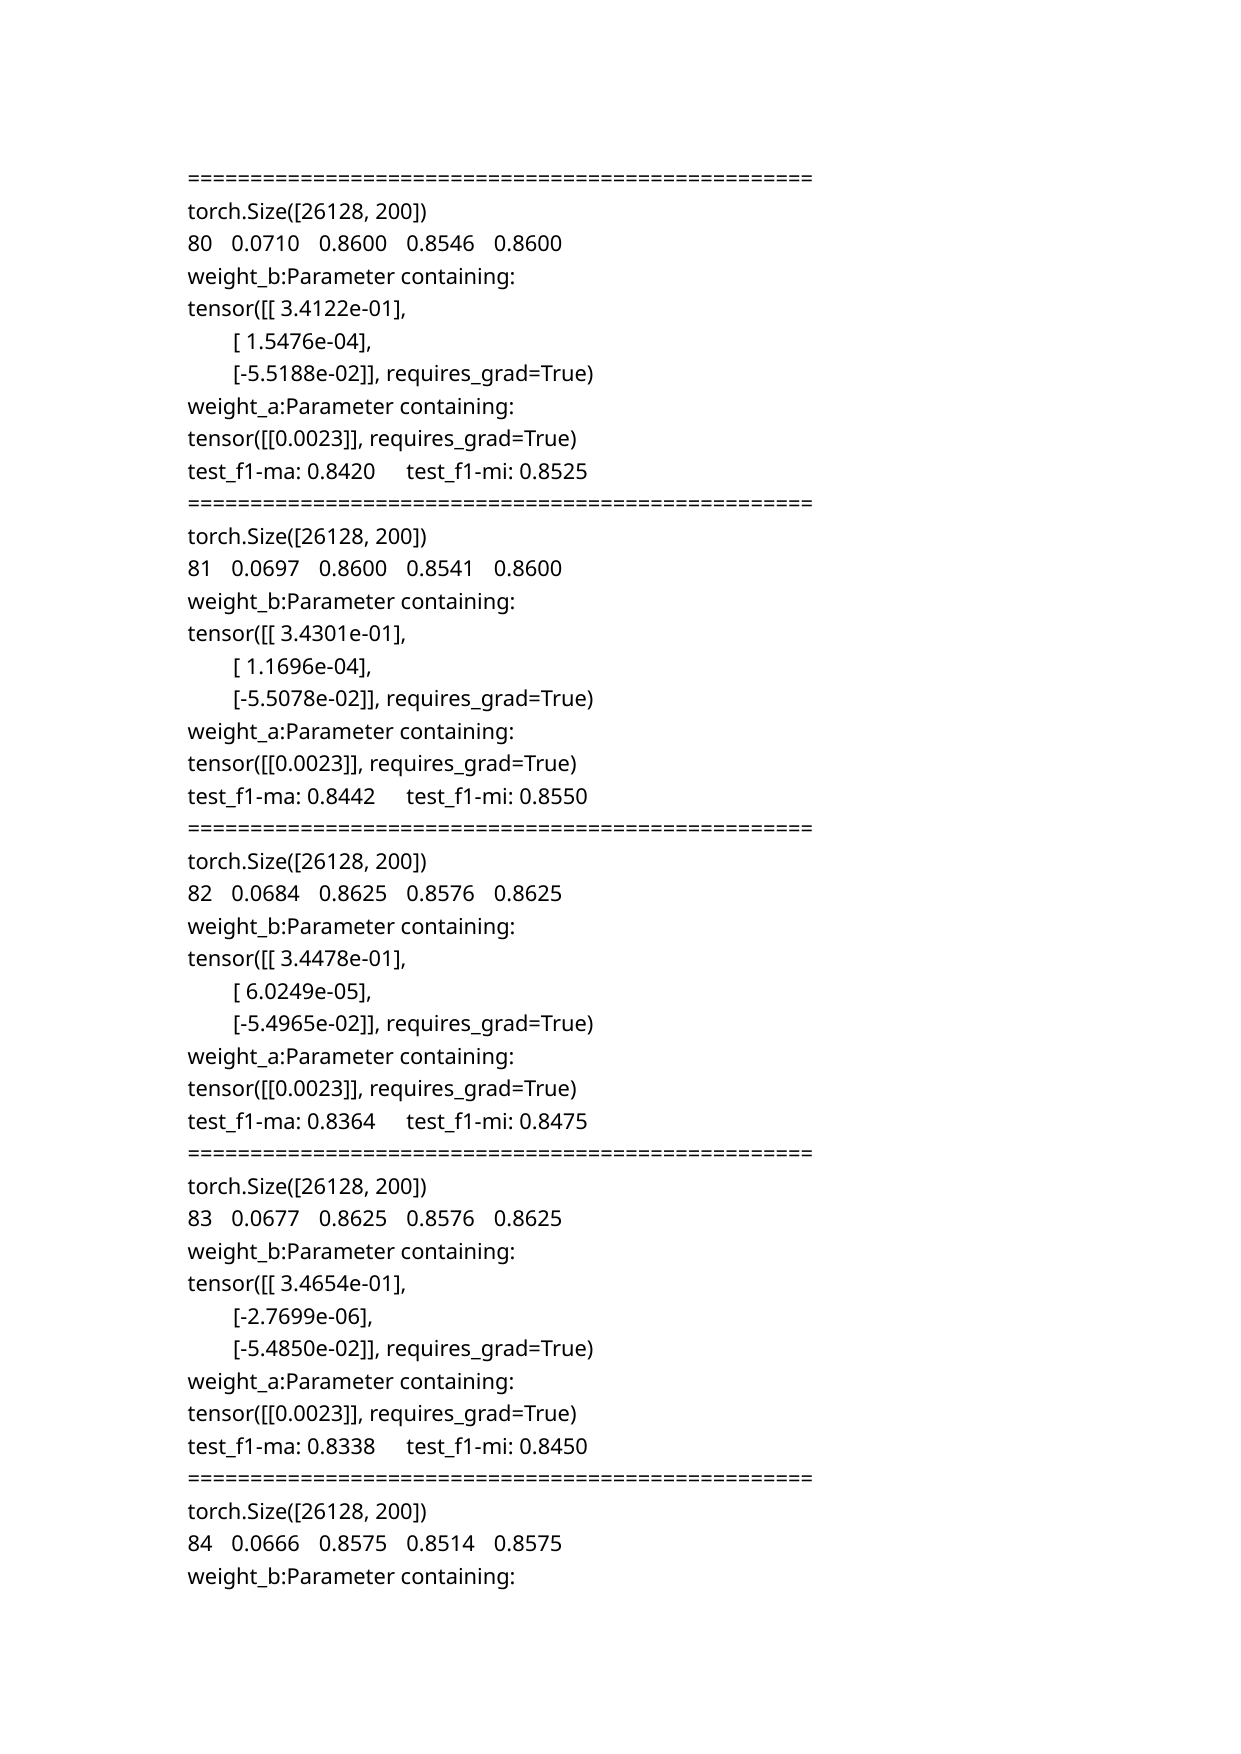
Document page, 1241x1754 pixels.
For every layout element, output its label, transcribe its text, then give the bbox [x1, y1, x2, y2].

text weight_a:Parameter containing: [187, 1039, 1053, 1072]
text 84 0.0666 0.8575 0.8514 0.8575 [187, 1527, 1053, 1559]
text weight_a:Parameter containing: [187, 714, 1053, 747]
text weight_b:Parameter containing: [187, 1234, 1053, 1267]
text test_f1-ma: 0.8364 test_f1-mi: 0.8475 [187, 1104, 1053, 1137]
text tensor([[0.0023]], requires_grad=True) [187, 747, 1053, 779]
text tensor([[0.0023]], requires_grad=True) [187, 422, 1053, 454]
text weight_b:Parameter containing: [187, 259, 1053, 292]
text test_f1-ma: 0.8338 test_f1-mi: 0.8450 [187, 1429, 1053, 1462]
text weight_a:Parameter containing: [187, 389, 1053, 422]
text [-2.7699e-06], [187, 1299, 1053, 1332]
text tensor([[ 3.4478e-01], [187, 942, 1053, 974]
text 80 0.0710 0.8600 0.8546 0.8600 [187, 227, 1053, 259]
text torch.Size([26128, 200]) [187, 194, 1053, 227]
text ================================================== [187, 487, 1053, 519]
text ================================================== [187, 1462, 1053, 1494]
text tensor([[0.0023]], requires_grad=True) [187, 1397, 1053, 1429]
text 82 0.0684 0.8625 0.8576 0.8625 [187, 877, 1053, 909]
text test_f1-ma: 0.8442 test_f1-mi: 0.8550 [187, 779, 1053, 812]
text [-5.5078e-02]], requires_grad=True) [187, 682, 1053, 714]
text tensor([[ 3.4654e-01], [187, 1267, 1053, 1299]
text [-5.4965e-02]], requires_grad=True) [187, 1007, 1053, 1039]
text 81 0.0697 0.8600 0.8541 0.8600 [187, 552, 1053, 584]
text weight_b:Parameter containing: [187, 909, 1053, 942]
text tensor([[0.0023]], requires_grad=True) [187, 1072, 1053, 1104]
text tensor([[ 3.4301e-01], [187, 617, 1053, 649]
text [ 1.5476e-04], [187, 324, 1053, 357]
text torch.Size([26128, 200]) [187, 1169, 1053, 1202]
text ================================================== [187, 162, 1053, 194]
text ================================================== [187, 1137, 1053, 1169]
text torch.Size([26128, 200]) [187, 844, 1053, 877]
text [ 6.0249e-05], [187, 974, 1053, 1007]
text weight_b:Parameter containing: [187, 584, 1053, 617]
text tensor([[ 3.4122e-01], [187, 292, 1053, 324]
text torch.Size([26128, 200]) [187, 1494, 1053, 1527]
text [-5.5188e-02]], requires_grad=True) [187, 357, 1053, 389]
text test_f1-ma: 0.8420 test_f1-mi: 0.8525 [187, 454, 1053, 487]
text torch.Size([26128, 200]) [187, 519, 1053, 552]
text weight_b:Parameter containing: [187, 1559, 1053, 1592]
text weight_a:Parameter containing: [187, 1364, 1053, 1397]
text ================================================== [187, 812, 1053, 844]
text 83 0.0677 0.8625 0.8576 0.8625 [187, 1202, 1053, 1234]
text [ 1.1696e-04], [187, 649, 1053, 682]
text [-5.4850e-02]], requires_grad=True) [187, 1332, 1053, 1364]
